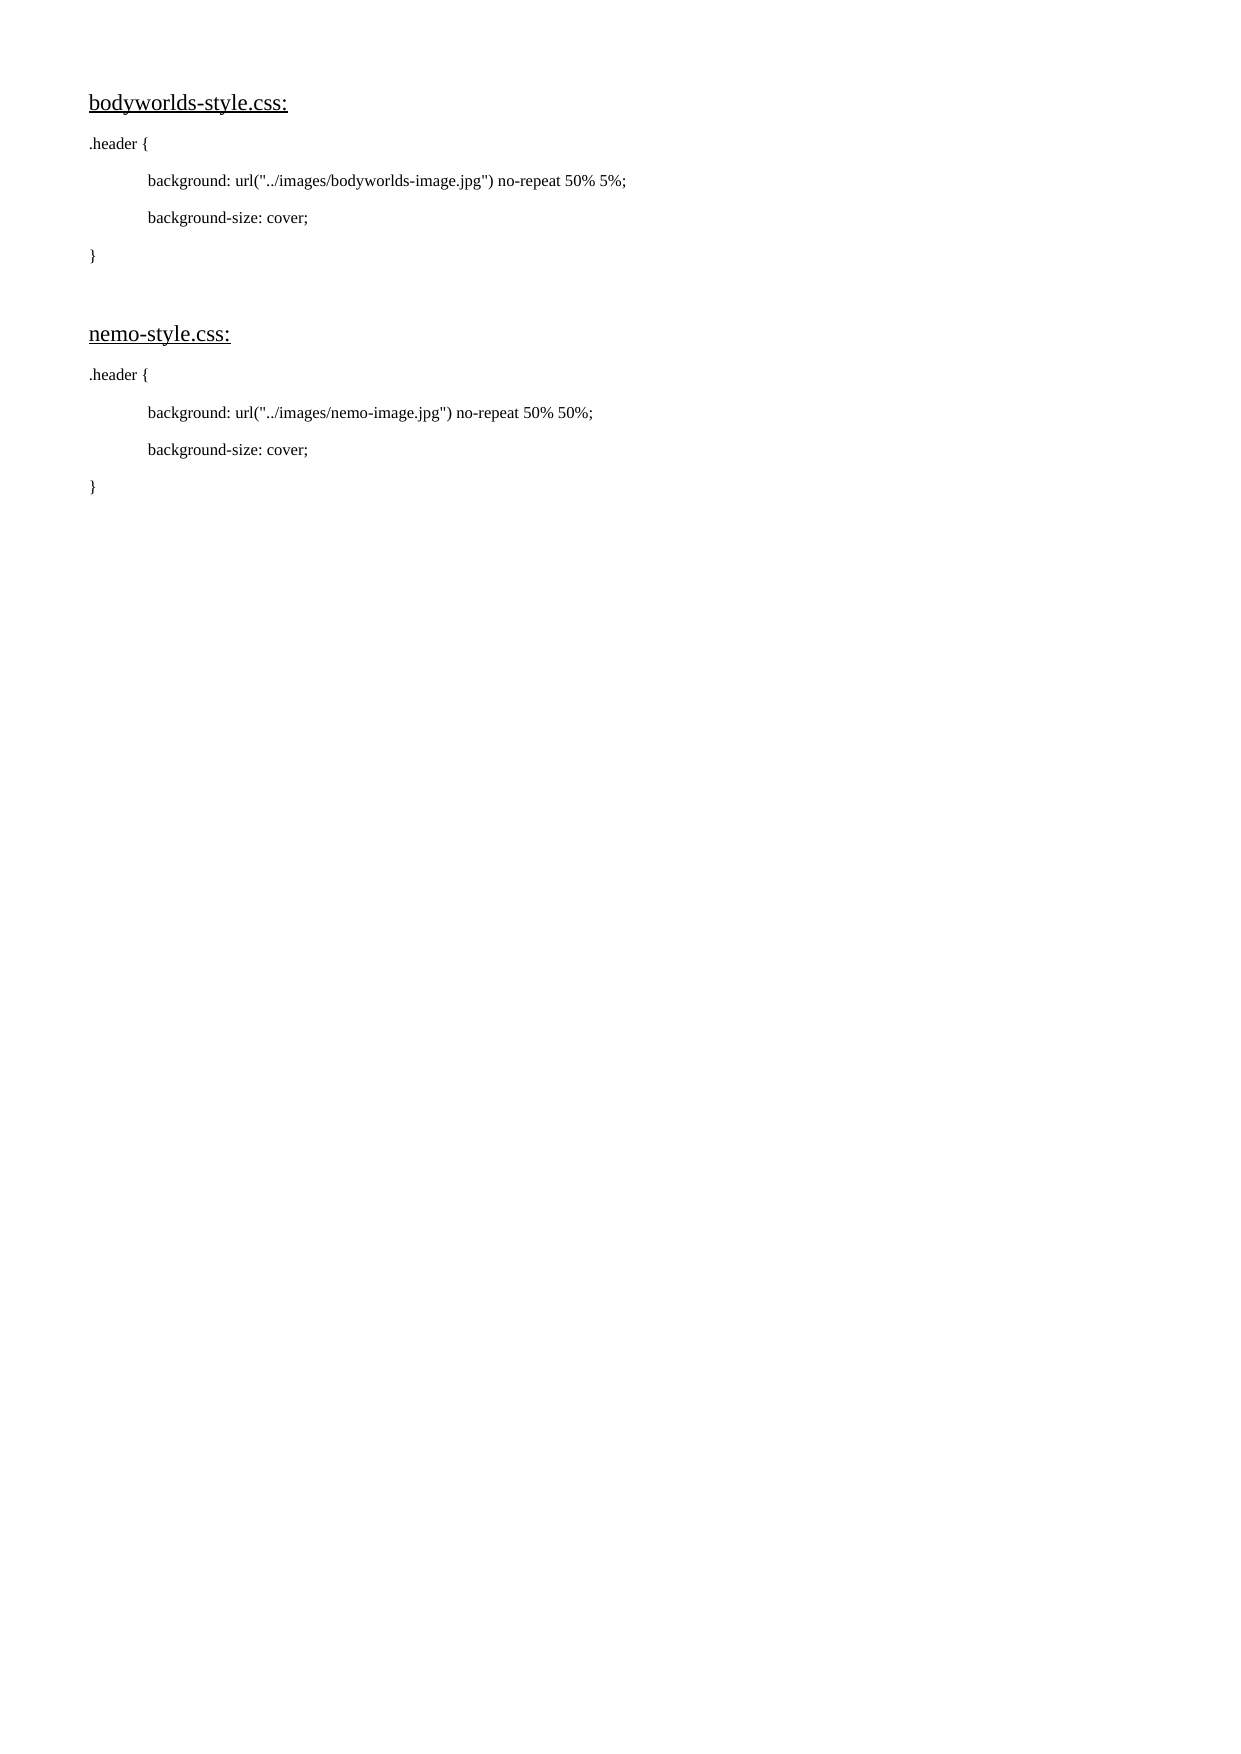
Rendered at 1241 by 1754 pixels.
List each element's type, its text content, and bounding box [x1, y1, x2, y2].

text .header { [88, 134, 1152, 153]
text background: url("../images/nemo-image.jpg") no-repeat 50% 50%; [88, 402, 1152, 422]
text .header { [88, 365, 1152, 384]
text background-size: cover; [88, 208, 1152, 227]
text } [88, 246, 1152, 265]
text nemo-style.css: [88, 320, 1152, 346]
text } [88, 477, 1152, 496]
text background: url("../images/bodyworlds-image.jpg") no-repeat 50% 5%; [88, 171, 1152, 190]
text background-size: cover; [88, 440, 1152, 459]
text bodyworlds-style.css: [88, 88, 1152, 115]
